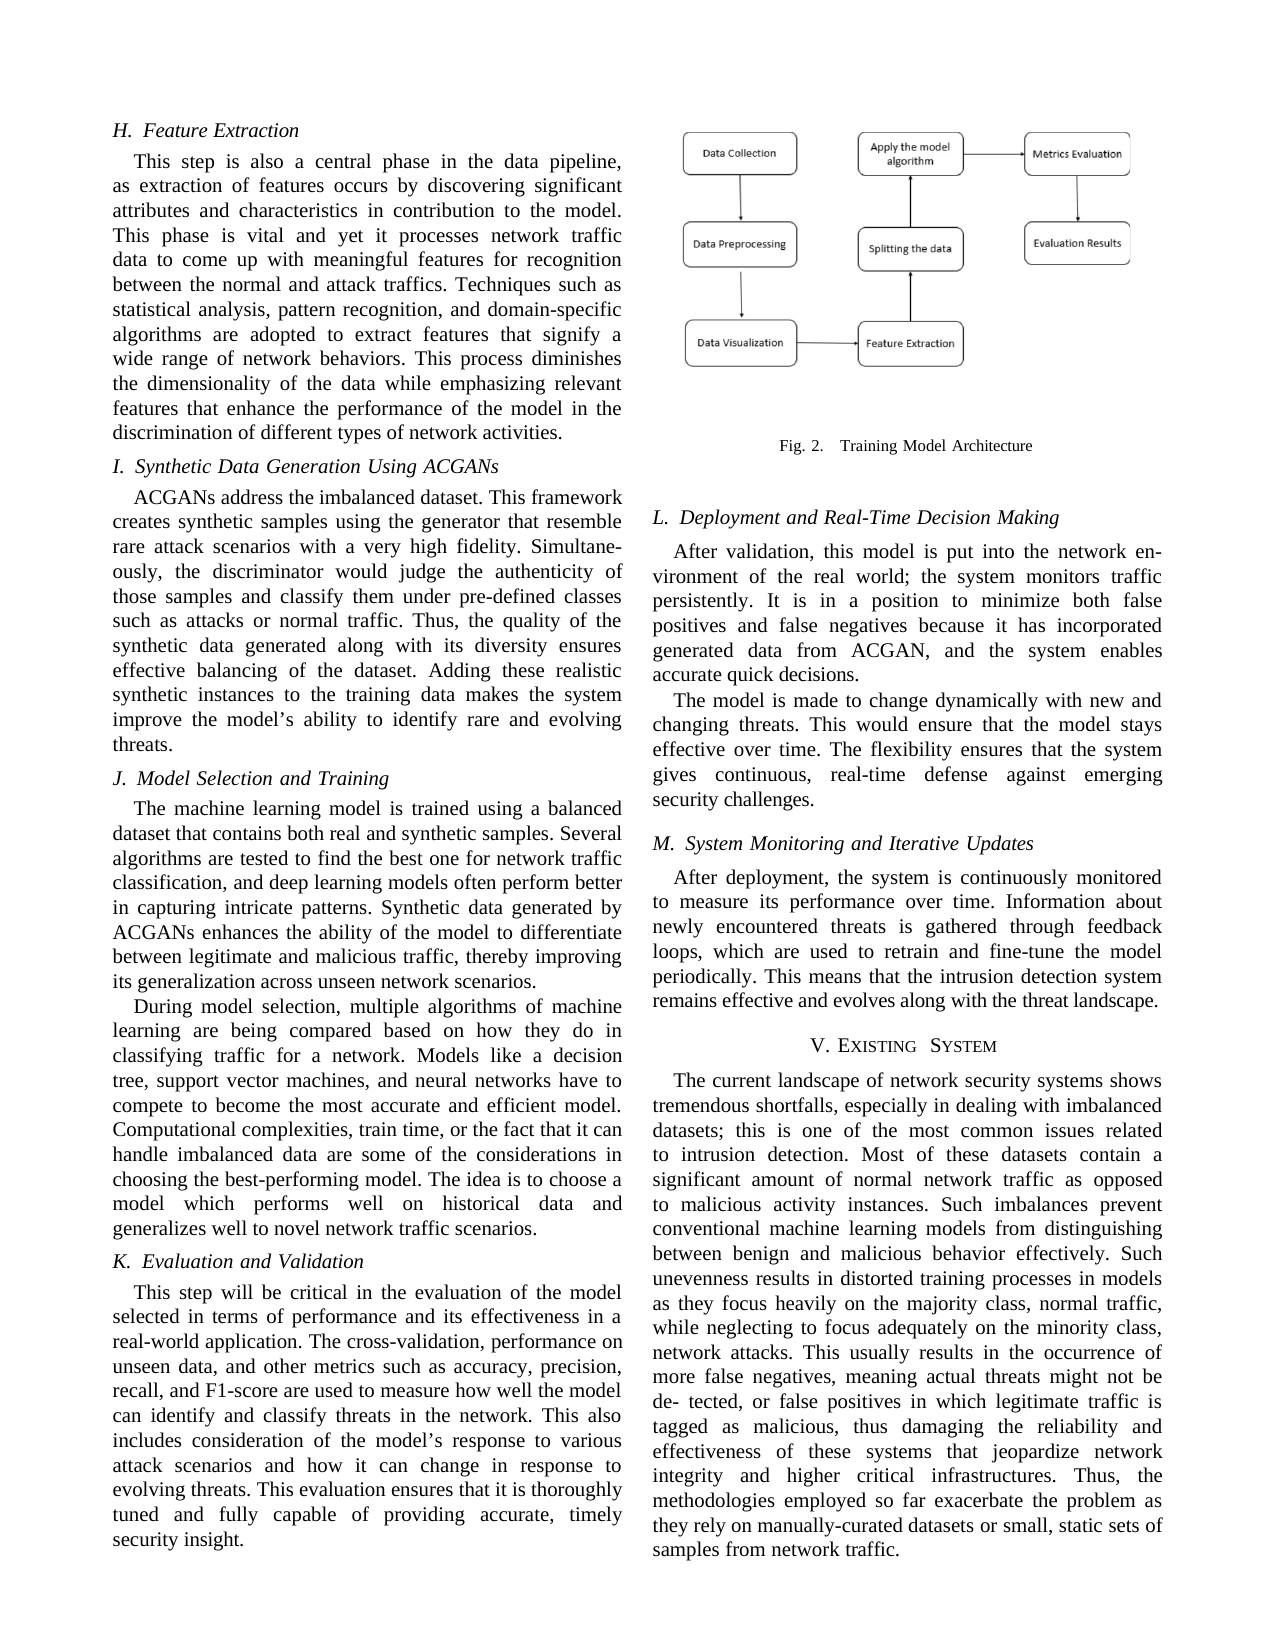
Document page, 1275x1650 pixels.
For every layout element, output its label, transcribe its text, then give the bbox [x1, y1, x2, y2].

text The current landscape of network security systems shows tremendous shortfalls, especially in dealing with imbalanced datasets; this is one of the most common issues related to intrusion detection. Most of these datasets contain a significant amount of normal network traffic as opposed to malicious activity instances. Such imbalances prevent conventional machine learning models from distinguishing between benign and malicious behavior effectively. Such unevenness results in distorted training processes in models as they focus heavily on the majority class, normal traffic, while neglecting to focus adequately on the minority class, network attacks. This usually results in the occurrence of more false negatives, meaning actual threats might not be de- tected, or false positives in which legitimate traffic is tagged as malicious, thus damaging the reliability and effectiveness of these systems that jeopardize network integrity and higher critical infrastructures. Thus, the methodologies employed so far exacerbate the problem as they rely on manually-curated datasets or small, static sets of samples from network traffic. [652, 1068, 1163, 1561]
list Synthetic Data Generation Using ACGANs [112, 454, 622, 478]
text During model selection, multiple algorithms of machine learning are being compared based on how they do in classifying traffic for a network. Models like a decision tree, support vector machines, and neural networks have to compete to become the most accurate and efficient model. Computational complexities, train time, or the fact that it can handle imbalanced data are some of the considerations in choosing the best-performing model. The idea is to choose a model which performs well on historical data and generalizes well to novel network traffic scenarios. [112, 994, 622, 1240]
text The machine learning model is trained using a balanced dataset that contains both real and synthetic samples. Several algorithms are tested to find the best one for network traffic classification, and deep learning models often perform better in capturing intricate patterns. Synthetic data generated by ACGANs enhances the ability of the model to differentiate between legitimate and malicious traffic, thereby improving its generalization across unseen network scenarios. [112, 796, 622, 993]
list Model Selection and Training [112, 766, 622, 789]
text ACGANs address the imbalanced dataset. This framework creates synthetic samples using the generator that resemble rare attack scenarios with a very high fidelity. Simultane- ously, the discriminator would judge the authenticity of those samples and classify them under pre-defined classes such as attacks or normal traffic. Thus, the quality of the synthetic data generated along with its diversity ensures effective balancing of the dataset. Adding these realistic synthetic instances to the training data makes the system improve the model’s ability to identify rare and evolving threats. [112, 485, 622, 756]
list Existing System [810, 1033, 1200, 1057]
picture [682, 132, 1131, 367]
text This step will be critical in the evaluation of the model selected in terms of performance and its effectiveness in a real-world application. The cross-validation, performance on unseen data, and other metrics such as accuracy, precision, recall, and F1-score are used to measure how well the model can identify and classify threats in the network. This also includes consideration of the model’s response to various attack scenarios and how it can change in response to evolving threats. This evaluation ensures that it is thoroughly tuned and fully capable of providing accurate, timely security insight. [112, 1280, 622, 1551]
text Fig. 2. Training Model Architecture [779, 436, 1200, 455]
text This step is also a central phase in the data pipeline, as extraction of features occurs by discovering significant attributes and characteristics in contribution to the model. This phase is vital and yet it processes network traffic data to come up with meaningful features for recognition between the normal and attack traffics. Techniques such as statistical analysis, pattern recognition, and domain-specific algorithms are adopted to extract features that signify a wide range of network behaviors. This process diminishes the dimensionality of the data while emphasizing relevant features that enhance the performance of the model in the discrimination of different types of network activities. [112, 149, 622, 444]
list Feature Extraction [112, 118, 622, 142]
list Evaluation and Validation [112, 1249, 622, 1273]
list Deployment and Real-Time Decision Making [652, 505, 1200, 529]
list System Monitoring and Iterative Updates [652, 831, 1200, 855]
text The model is made to change dynamically with new and changing threats. This would ensure that the model stays effective over time. The flexibility ensures that the system gives continuous, real-time defense against emerging security challenges. [652, 688, 1163, 811]
text After validation, this model is put into the network en- vironment of the real world; the system monitors traffic persistently. It is in a position to minimize both false positives and false negatives because it has incorporated generated data from ACGAN, and the system enables accurate quick decisions. [652, 539, 1163, 686]
text After deployment, the system is continuously monitored to measure its performance over time. Information about newly encountered threats is gathered through feedback loops, which are used to retrain and fine-tune the model periodically. This means that the intrusion detection system remains effective and evolves along with the threat landscape. [652, 865, 1163, 1012]
